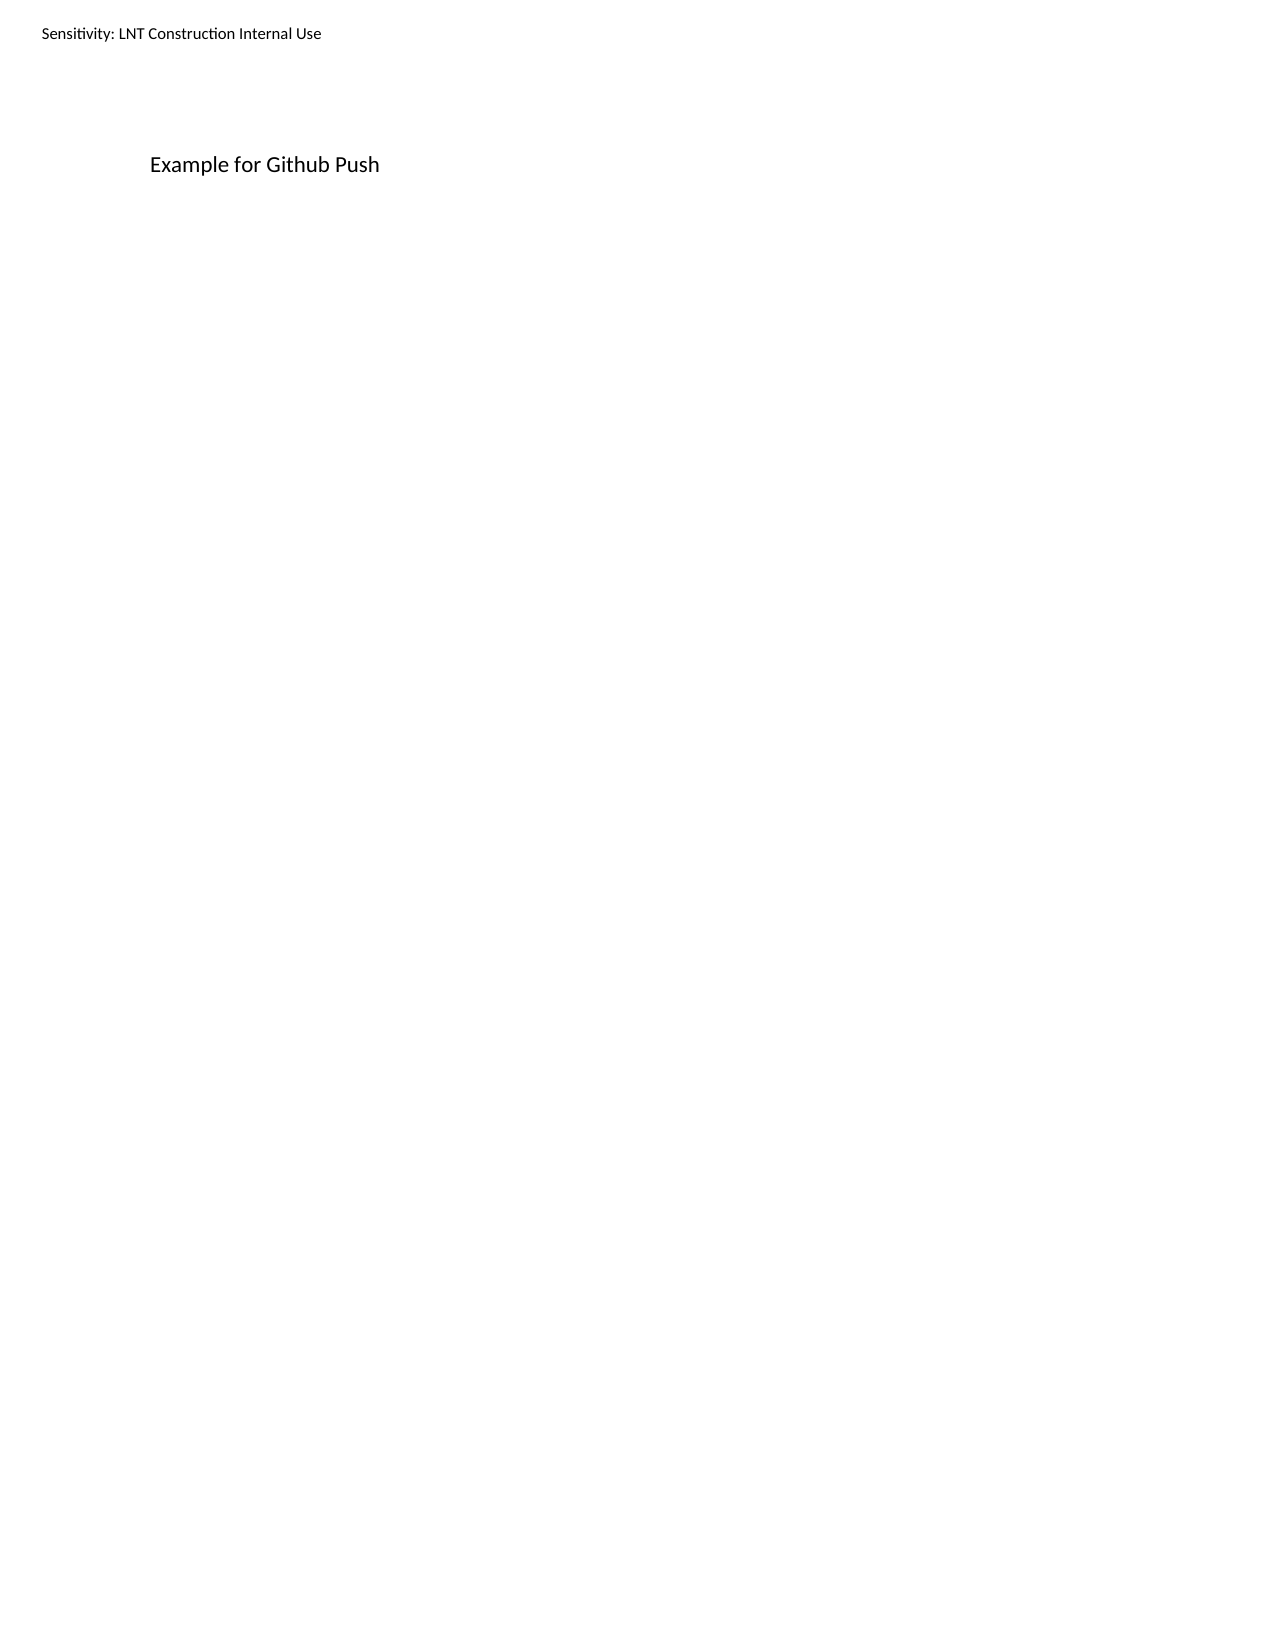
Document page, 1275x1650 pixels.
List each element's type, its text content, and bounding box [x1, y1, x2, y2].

text Example for Github Push [150, 150, 1125, 178]
